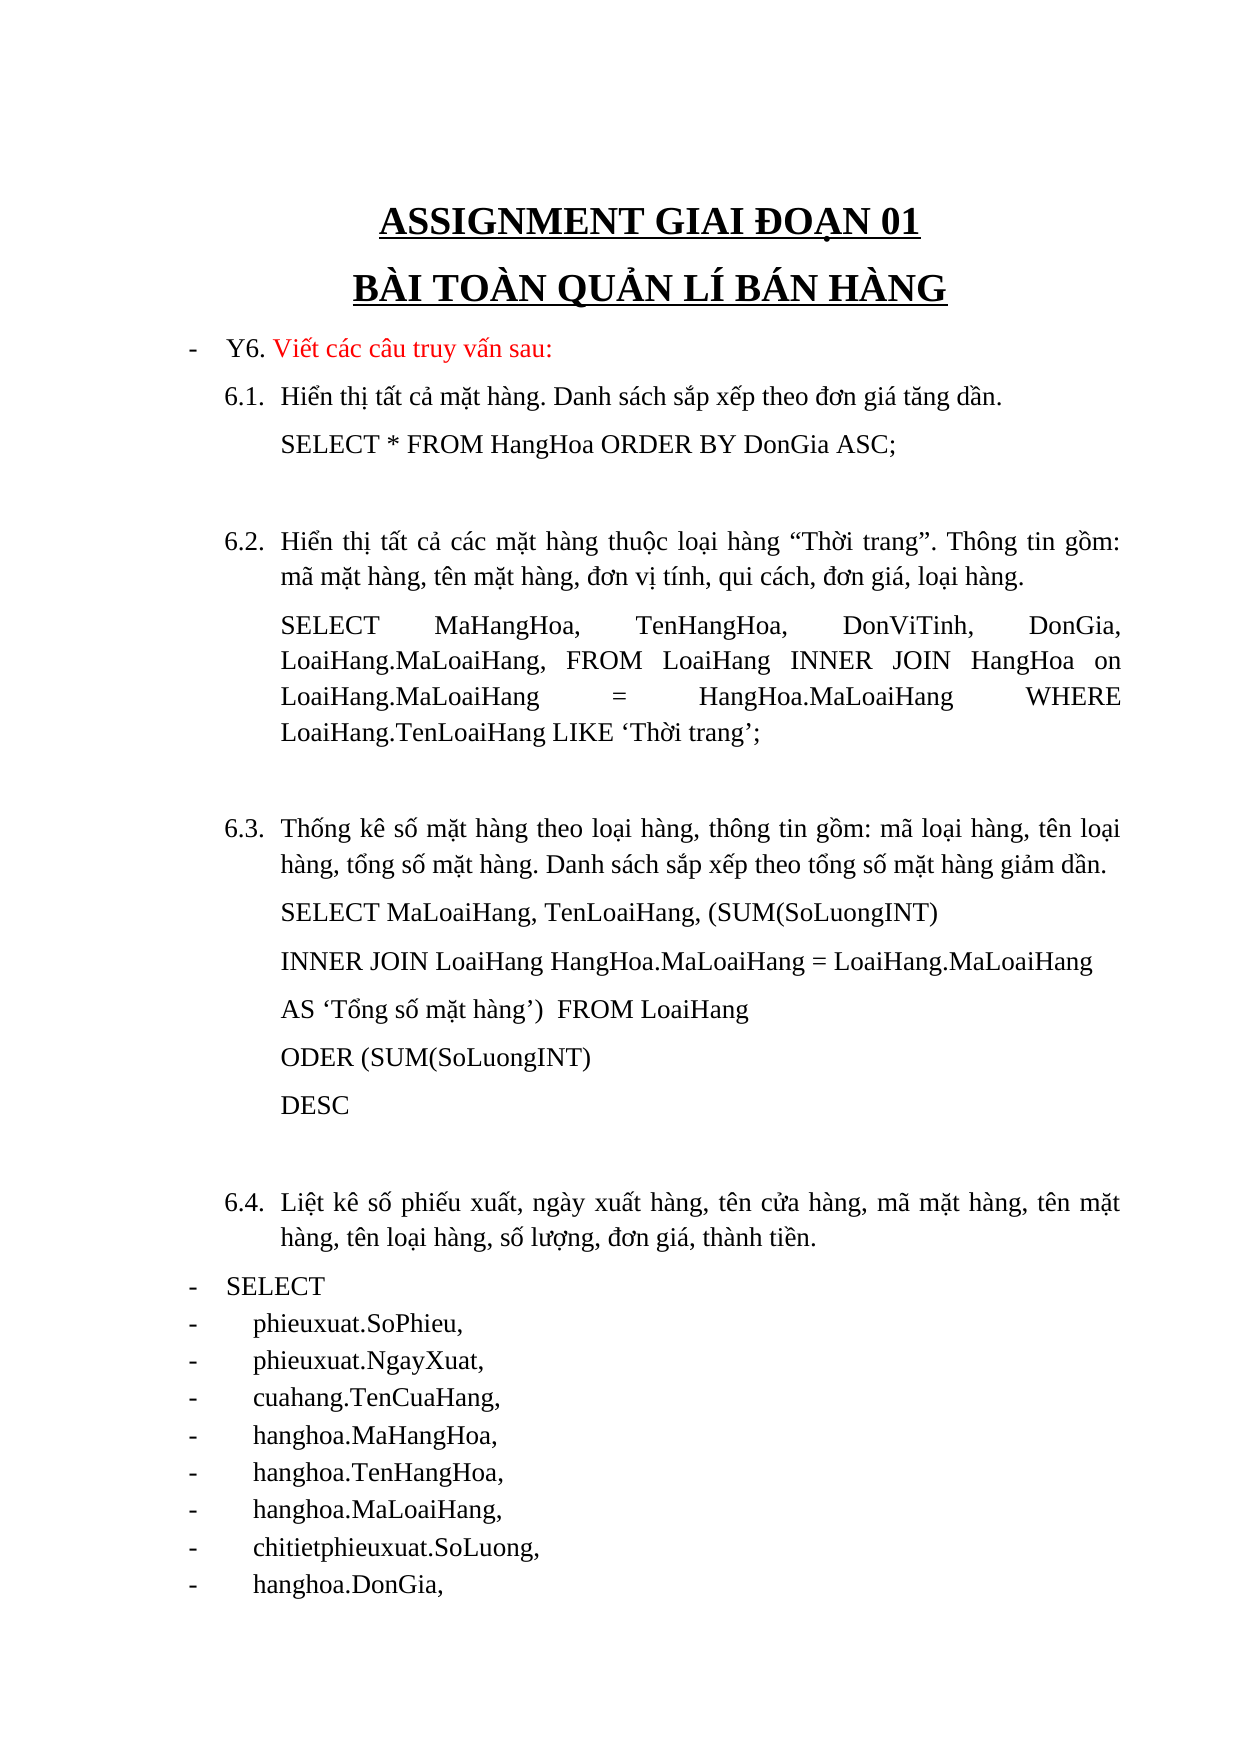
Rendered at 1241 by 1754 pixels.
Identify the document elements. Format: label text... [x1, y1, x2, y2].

text BÀI TOÀN QUẢN LÍ BÁN HÀNG [177, 265, 1122, 310]
list hanghoa.DonGia, [188, 1568, 1122, 1599]
subtitle DESC [280, 1089, 1122, 1120]
list phieuxuat.SoPhieu, [188, 1307, 1122, 1338]
list phieuxuat.NgayXuat, [188, 1344, 1122, 1375]
subtitle AS ‘Tổng số mặt hàng’) FROM LoaiHang [280, 993, 1122, 1024]
list hanghoa.TenHangHoa, [188, 1456, 1122, 1487]
subtitle SELECT * FROM HangHoa ORDER BY DonGia ASC; [280, 428, 1122, 459]
subtitle Hiển thị tất cả các mặt hàng thuộc loại hàng “Thời trang”. Thông tin gồm: mã mặt hàng, tên mặt hàng, đơn vị tính, qui cách, đơn giá, loại hàng. [224, 525, 1122, 592]
subtitle Y6. Viết các câu truy vấn sau: [188, 332, 1122, 363]
list hanghoa.MaHangHoa, [188, 1419, 1122, 1450]
text ASSIGNMENT GIAI ĐOẠN 01 [177, 198, 1122, 243]
subtitle Liệt kê số phiếu xuất, ngày xuất hàng, tên cửa hàng, mã mặt hàng, tên mặt hàng, tên loại hàng, số lượng, đơn giá, thành tiền. [224, 1186, 1122, 1253]
subtitle Hiển thị tất cả mặt hàng. Danh sách sắp xếp theo đơn giá tăng dần. [224, 380, 1122, 411]
subtitle ODER (SUM(SoLuongINT) [280, 1041, 1122, 1072]
subtitle SELECT MaLoaiHang, TenLoaiHang, (SUM(SoLuongINT) [280, 896, 1122, 927]
list hanghoa.MaLoaiHang, [188, 1493, 1122, 1524]
subtitle SELECT MaHangHoa, TenHangHoa, DonViTinh, DonGia, LoaiHang.MaLoaiHang, FROM LoaiHang INNER JOIN HangHoa on LoaiHang.MaLoaiHang = HangHoa.MaLoaiHang WHERE LoaiHang.TenLoaiHang LIKE ‘Thời trang’; [280, 609, 1122, 747]
list SELECT [188, 1270, 1122, 1301]
list cuahang.TenCuaHang, [188, 1382, 1122, 1413]
subtitle Thống kê số mặt hàng theo loại hàng, thông tin gồm: mã loại hàng, tên loại hàng, tổng số mặt hàng. Danh sách sắp xếp theo tổng số mặt hàng giảm dần. [224, 812, 1122, 879]
list chitietphieuxuat.SoLuong, [188, 1531, 1122, 1562]
subtitle INNER JOIN LoaiHang HangHoa.MaLoaiHang = LoaiHang.MaLoaiHang [280, 944, 1122, 976]
